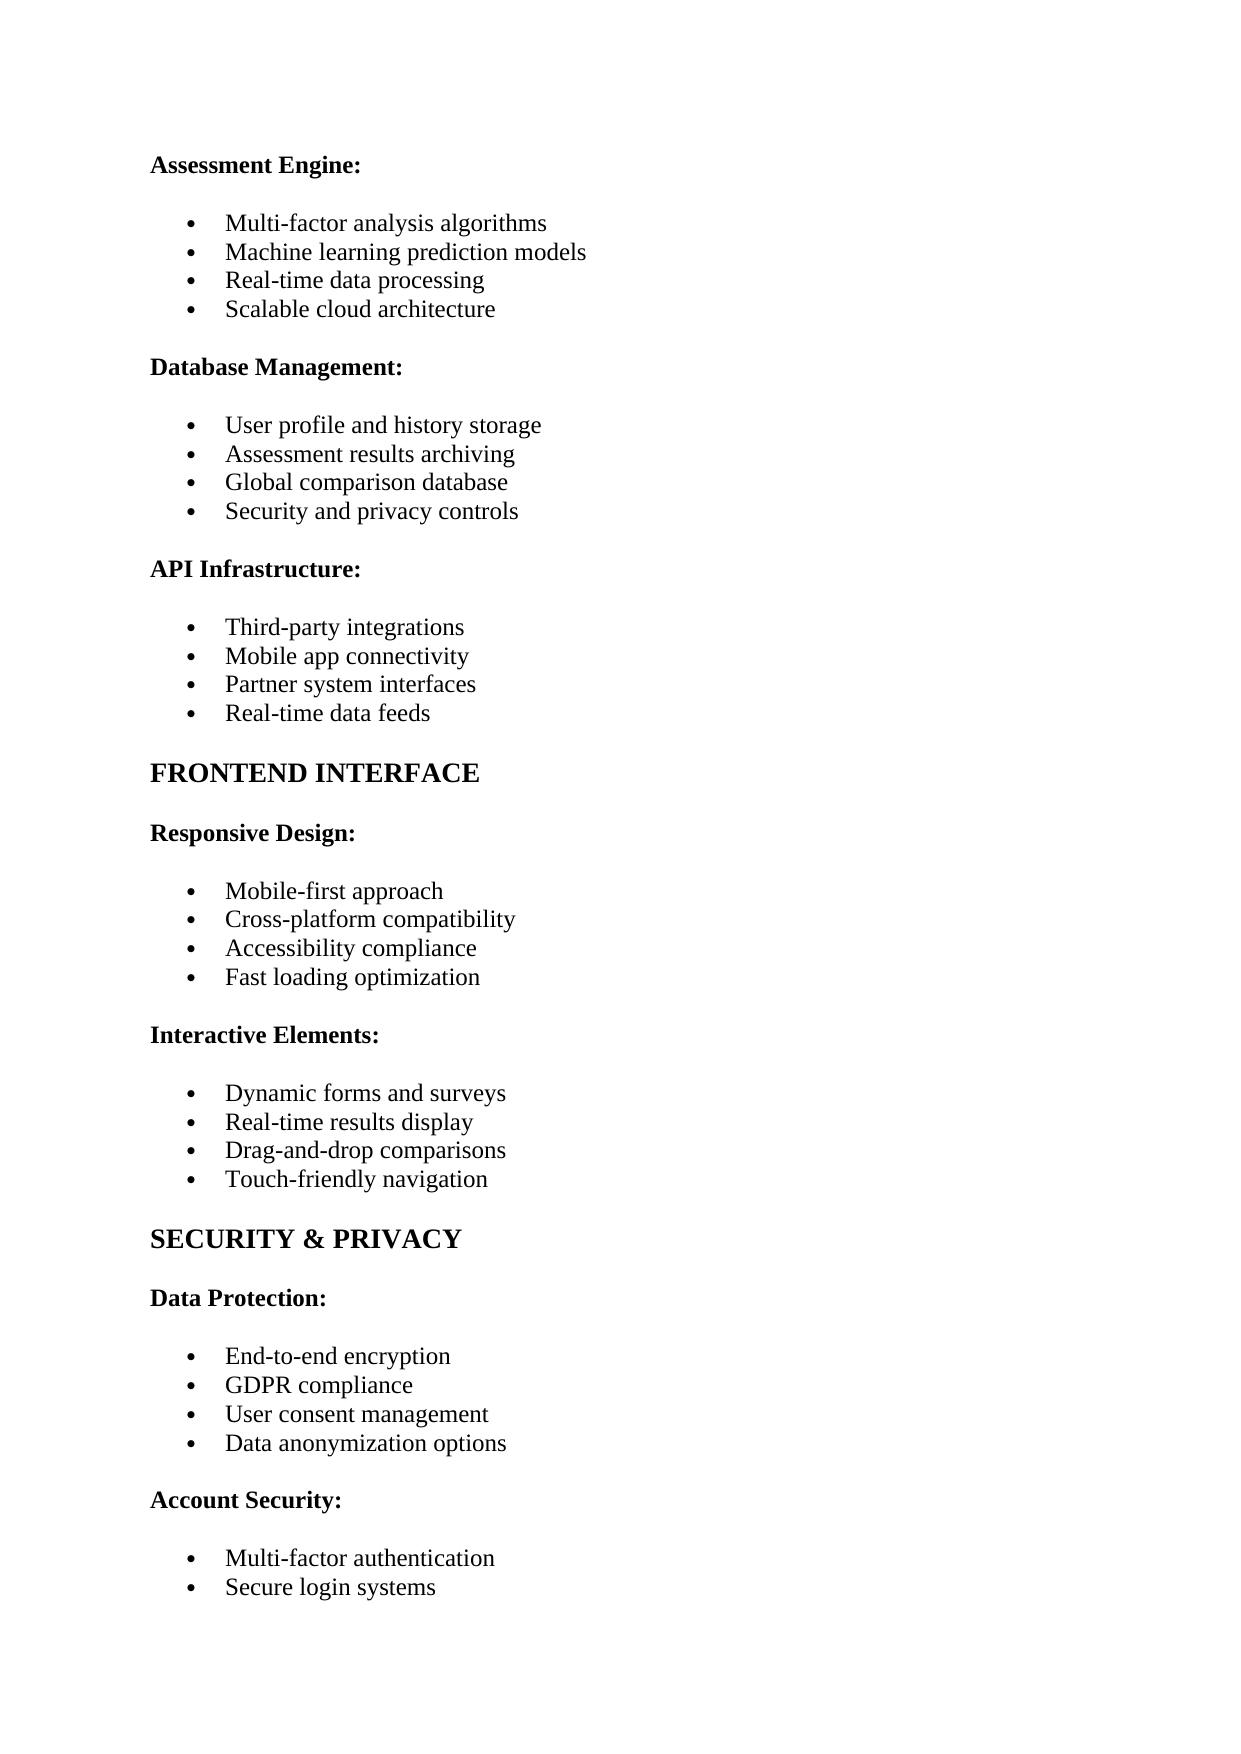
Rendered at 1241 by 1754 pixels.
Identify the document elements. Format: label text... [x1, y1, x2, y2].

list Drag-and-drop comparisons [187, 1135, 1090, 1164]
list Real-time data feeds [187, 698, 1090, 727]
list Multi-factor authentication [187, 1543, 1090, 1572]
text Assessment Engine: [150, 150, 1090, 179]
text Data Protection: [150, 1283, 1090, 1312]
list Multi-factor analysis algorithms [187, 208, 1090, 237]
text SECURITY & PRIVACY [150, 1222, 1090, 1254]
list User consent management [187, 1399, 1090, 1428]
list Accessibility compliance [187, 933, 1090, 962]
list Third-party integrations [187, 612, 1090, 641]
text FRONTEND INTERFACE [150, 756, 1090, 789]
list Fast loading optimization [187, 962, 1090, 991]
list Mobile-first approach [187, 876, 1090, 904]
list GDPR compliance [187, 1370, 1090, 1399]
list Real-time data processing [187, 265, 1090, 294]
list Security and privacy controls [187, 496, 1090, 525]
text Database Management: [150, 352, 1090, 381]
text API Infrastructure: [150, 554, 1090, 583]
list Mobile app connectivity [187, 641, 1090, 669]
list Touch-friendly navigation [187, 1164, 1090, 1193]
list Secure login systems [187, 1572, 1090, 1601]
list Machine learning prediction models [187, 237, 1090, 265]
list Dynamic forms and surveys [187, 1078, 1090, 1107]
list Data anonymization options [187, 1428, 1090, 1456]
list Assessment results archiving [187, 439, 1090, 467]
list End-to-end encryption [187, 1341, 1090, 1370]
list Scalable cloud architecture [187, 294, 1090, 323]
list User profile and history storage [187, 410, 1090, 439]
list Partner system interfaces [187, 669, 1090, 698]
text Responsive Design: [150, 818, 1090, 847]
text Interactive Elements: [150, 1020, 1090, 1049]
text Account Security: [150, 1486, 1090, 1514]
list Real-time results display [187, 1107, 1090, 1135]
list Cross-platform compatibility [187, 904, 1090, 933]
list Global comparison database [187, 467, 1090, 496]
